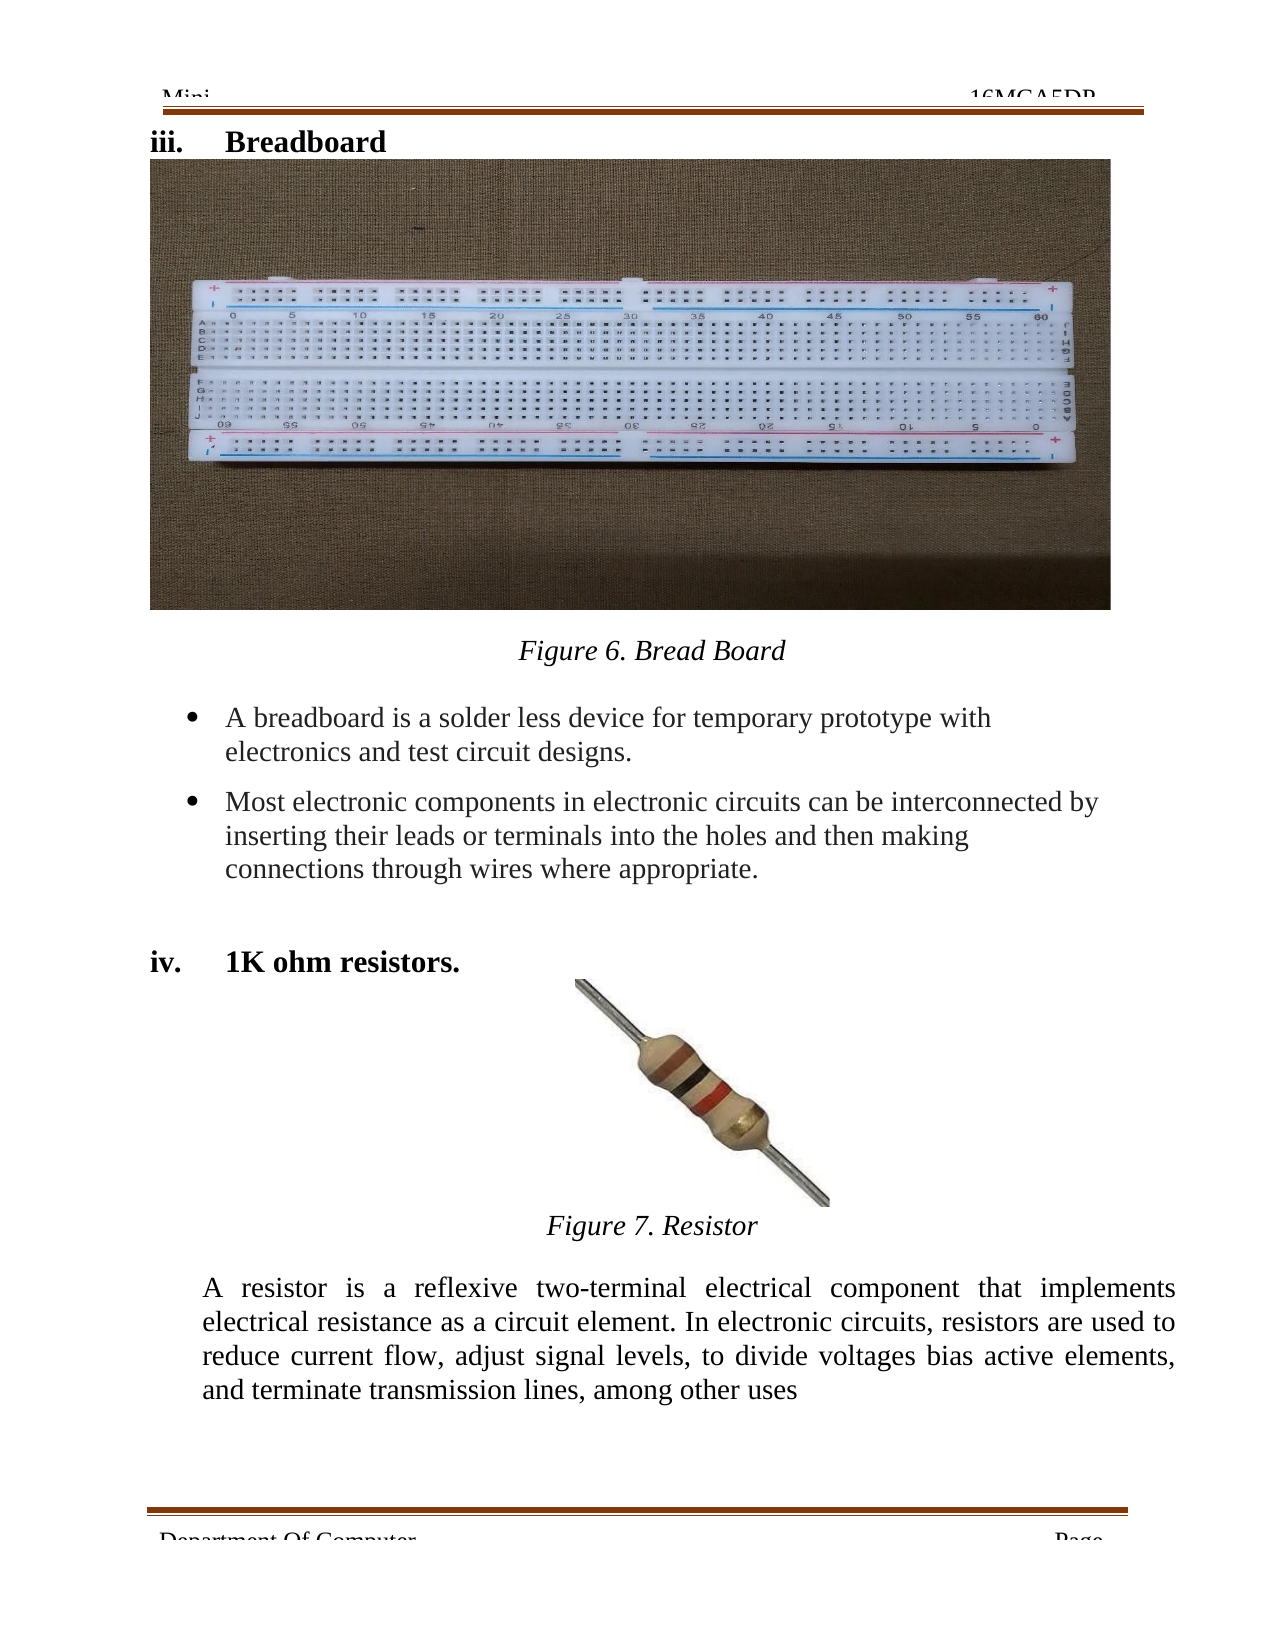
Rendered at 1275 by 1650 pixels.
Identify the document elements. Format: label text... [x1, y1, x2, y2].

text A resistor is a reflexive two-terminal electrical component that implements electrical resistance as a circuit element. In electronic circuits, resistors are used to reduce current flow, adjust signal levels, to divide voltages bias active elements, and terminate transmission lines, among other uses [202, 1271, 1177, 1406]
picture [575, 979, 830, 1207]
subtitle Breadboard [150, 123, 1187, 159]
list A breadboard is a solder less device for temporary prototype with electronics and test circuit designs. [187, 700, 991, 767]
text Figure 6. Bread Board [289, 633, 1014, 667]
text Figure 7. Resistor [289, 1208, 1015, 1242]
subtitle 1K ohm resistors. [150, 944, 1187, 979]
picture [150, 159, 1111, 610]
list Most electronic components in electronic circuits can be interconnected by inserting their leads or terminals into the holes and then making connections through wires where appropriate. [187, 784, 1112, 885]
